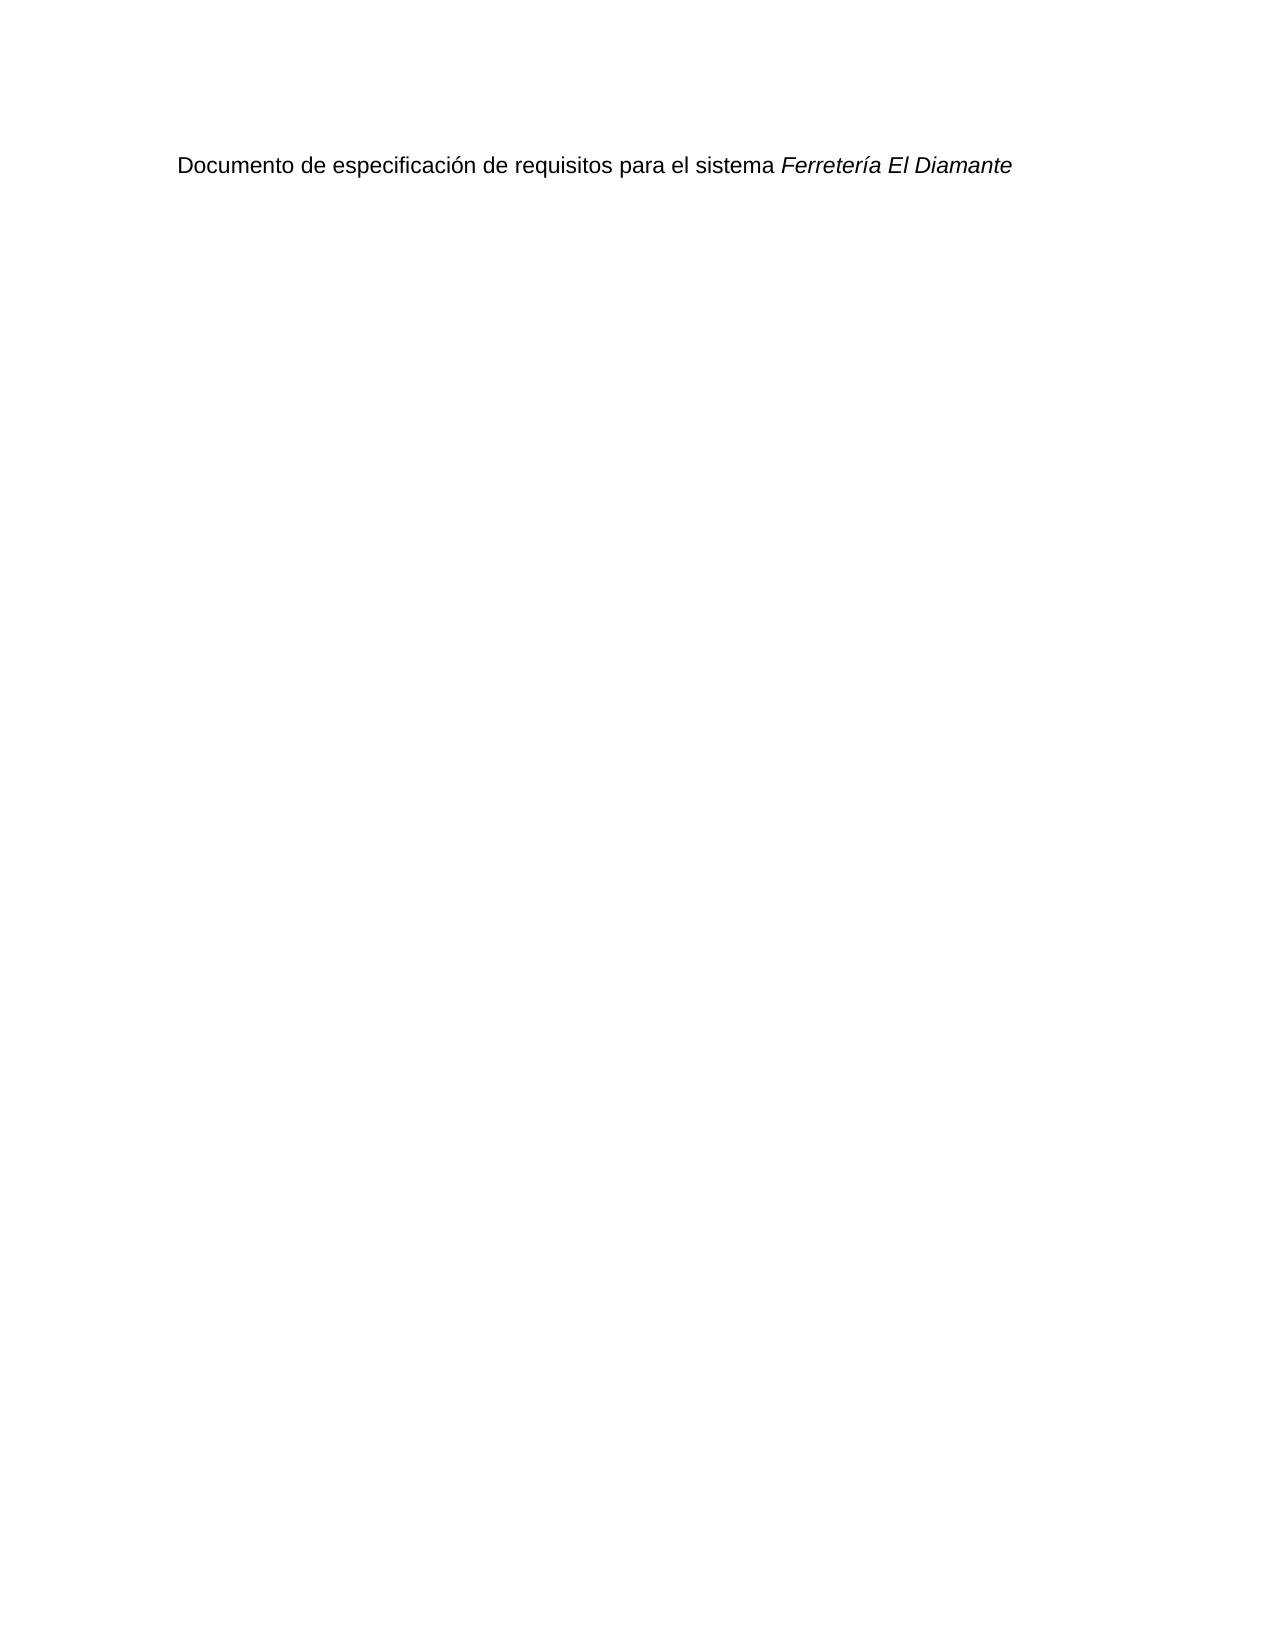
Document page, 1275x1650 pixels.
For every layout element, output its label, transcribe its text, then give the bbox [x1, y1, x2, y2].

text Documento de especificación de requisitos para el sistema Ferretería El Diamante [177, 152, 1121, 178]
